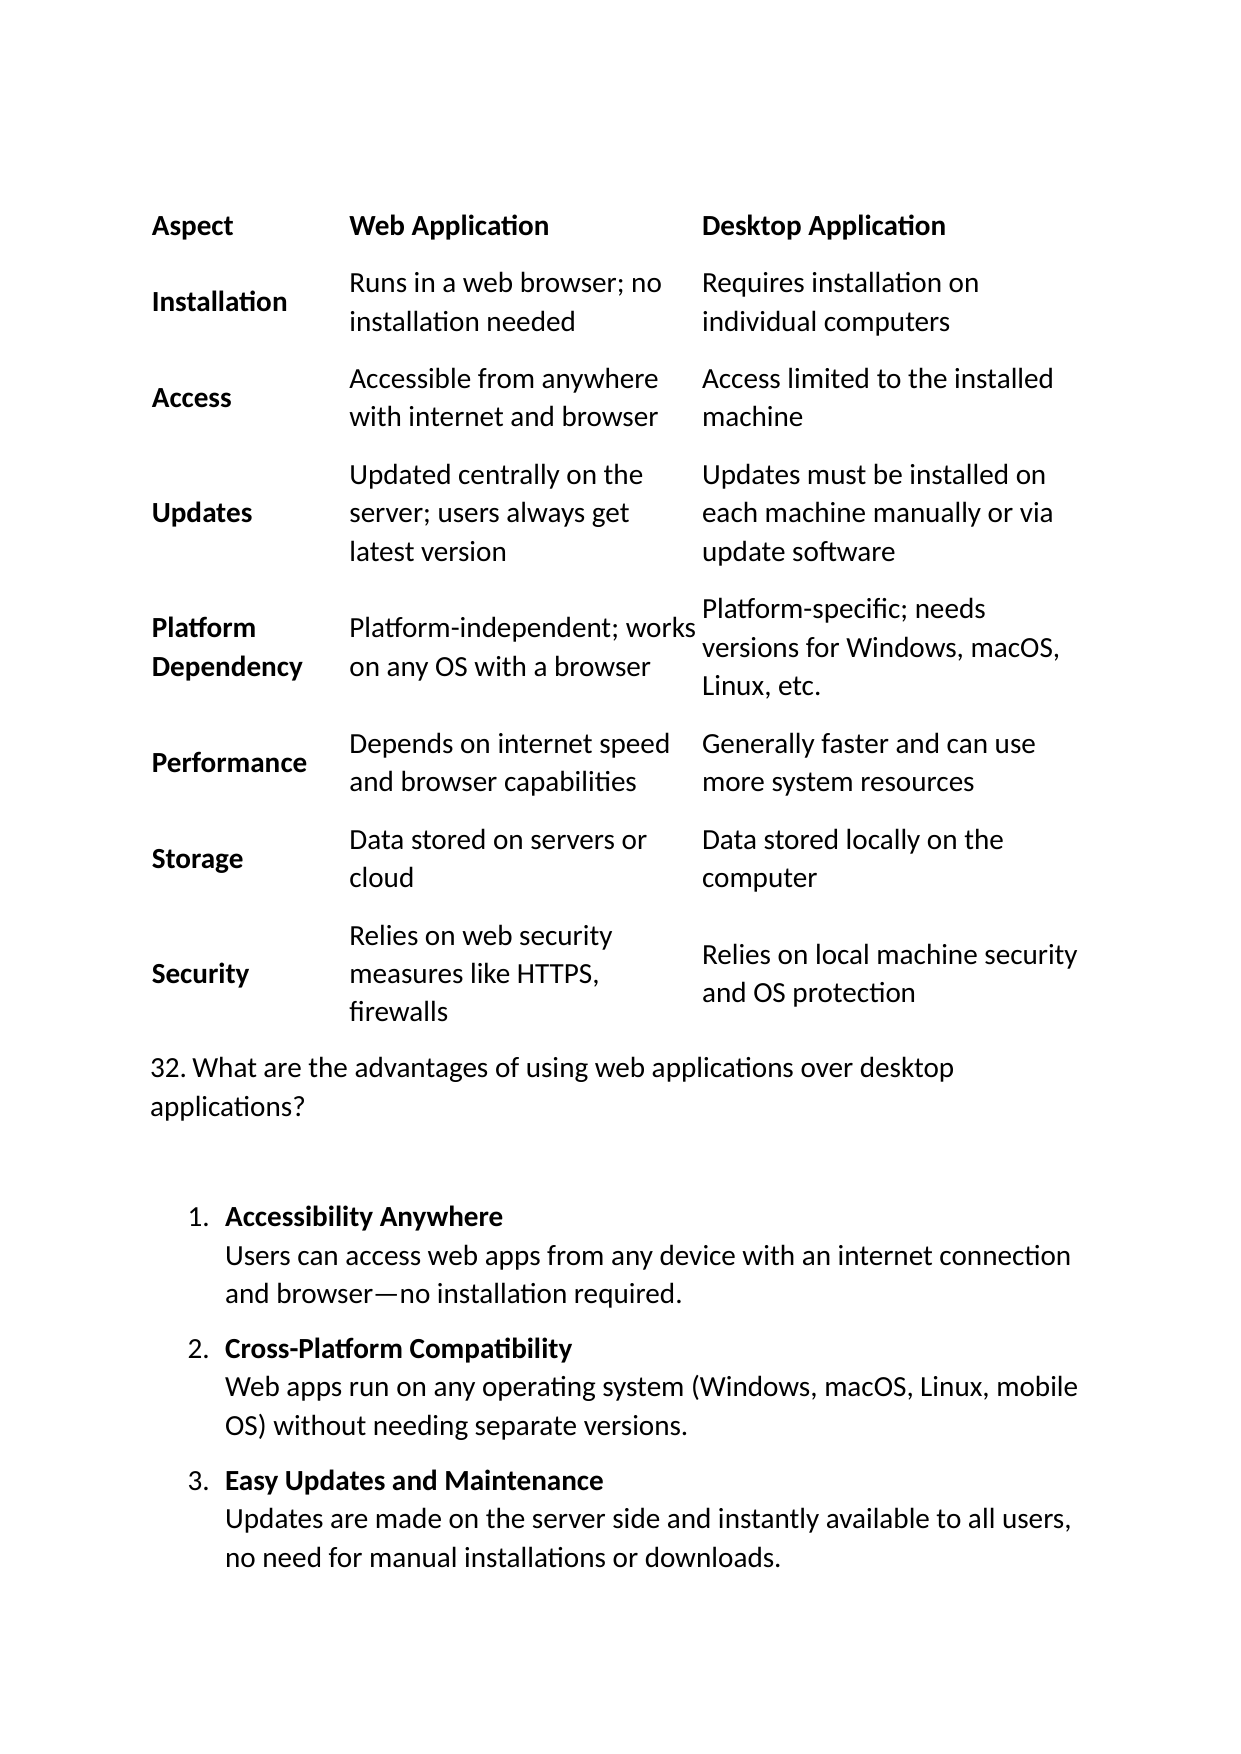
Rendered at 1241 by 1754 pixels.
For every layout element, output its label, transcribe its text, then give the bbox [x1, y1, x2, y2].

table_cell Accessible from anywhere with internet and browser [348, 359, 700, 454]
table_header Web Application [348, 205, 700, 263]
table_header Desktop Application [700, 205, 1090, 263]
table_cell Storage [150, 819, 347, 915]
table_cell Runs in a web browser; no installation needed [348, 263, 700, 358]
table_cell Data stored locally on the computer [700, 819, 1090, 915]
table_cell Generally faster and can use more system resources [700, 723, 1090, 819]
table_cell Installation [150, 263, 347, 358]
table_cell Security [150, 915, 347, 1049]
table_cell Performance [150, 723, 347, 819]
table_cell Updates must be installed on each machine manually or via update software [700, 455, 1090, 589]
table_cell Requires installation on individual computers [700, 263, 1090, 358]
table_cell Relies on local machine security and OS protection [700, 915, 1090, 1049]
table_cell Platform-independent; works on any OS with a browser [348, 589, 700, 723]
table_cell Platform Dependency [150, 589, 347, 723]
table_cell Platform-specific; needs versions for Windows, macOS, Linux, etc. [700, 589, 1090, 723]
table_cell Access [150, 359, 347, 454]
list Cross-Platform Compatibility Web apps run on any operating system (Windows, macOS, Linux, mobile OS) without needing separate versions. [187, 1330, 1090, 1443]
table_header Aspect [150, 205, 347, 263]
table_cell Relies on web security measures like HTTPS, firewalls [348, 915, 700, 1049]
list Easy Updates and Maintenance Updates are made on the server side and instantly available to all users, no need for manual installations or downloads. [187, 1462, 1090, 1574]
table_cell Data stored on servers or cloud [348, 819, 700, 915]
table_cell Depends on internet speed and browser capabilities [348, 723, 700, 819]
list Accessibility Anywhere Users can access web apps from any device with an internet connection and browser—no installation required. [187, 1198, 1090, 1311]
table_cell Access limited to the installed machine [700, 359, 1090, 454]
text 32. What are the advantages of using web applications over desktop applications? [150, 1049, 1090, 1123]
table_cell Updated centrally on the server; users always get latest version [348, 455, 700, 589]
table_cell Updates [150, 455, 347, 589]
